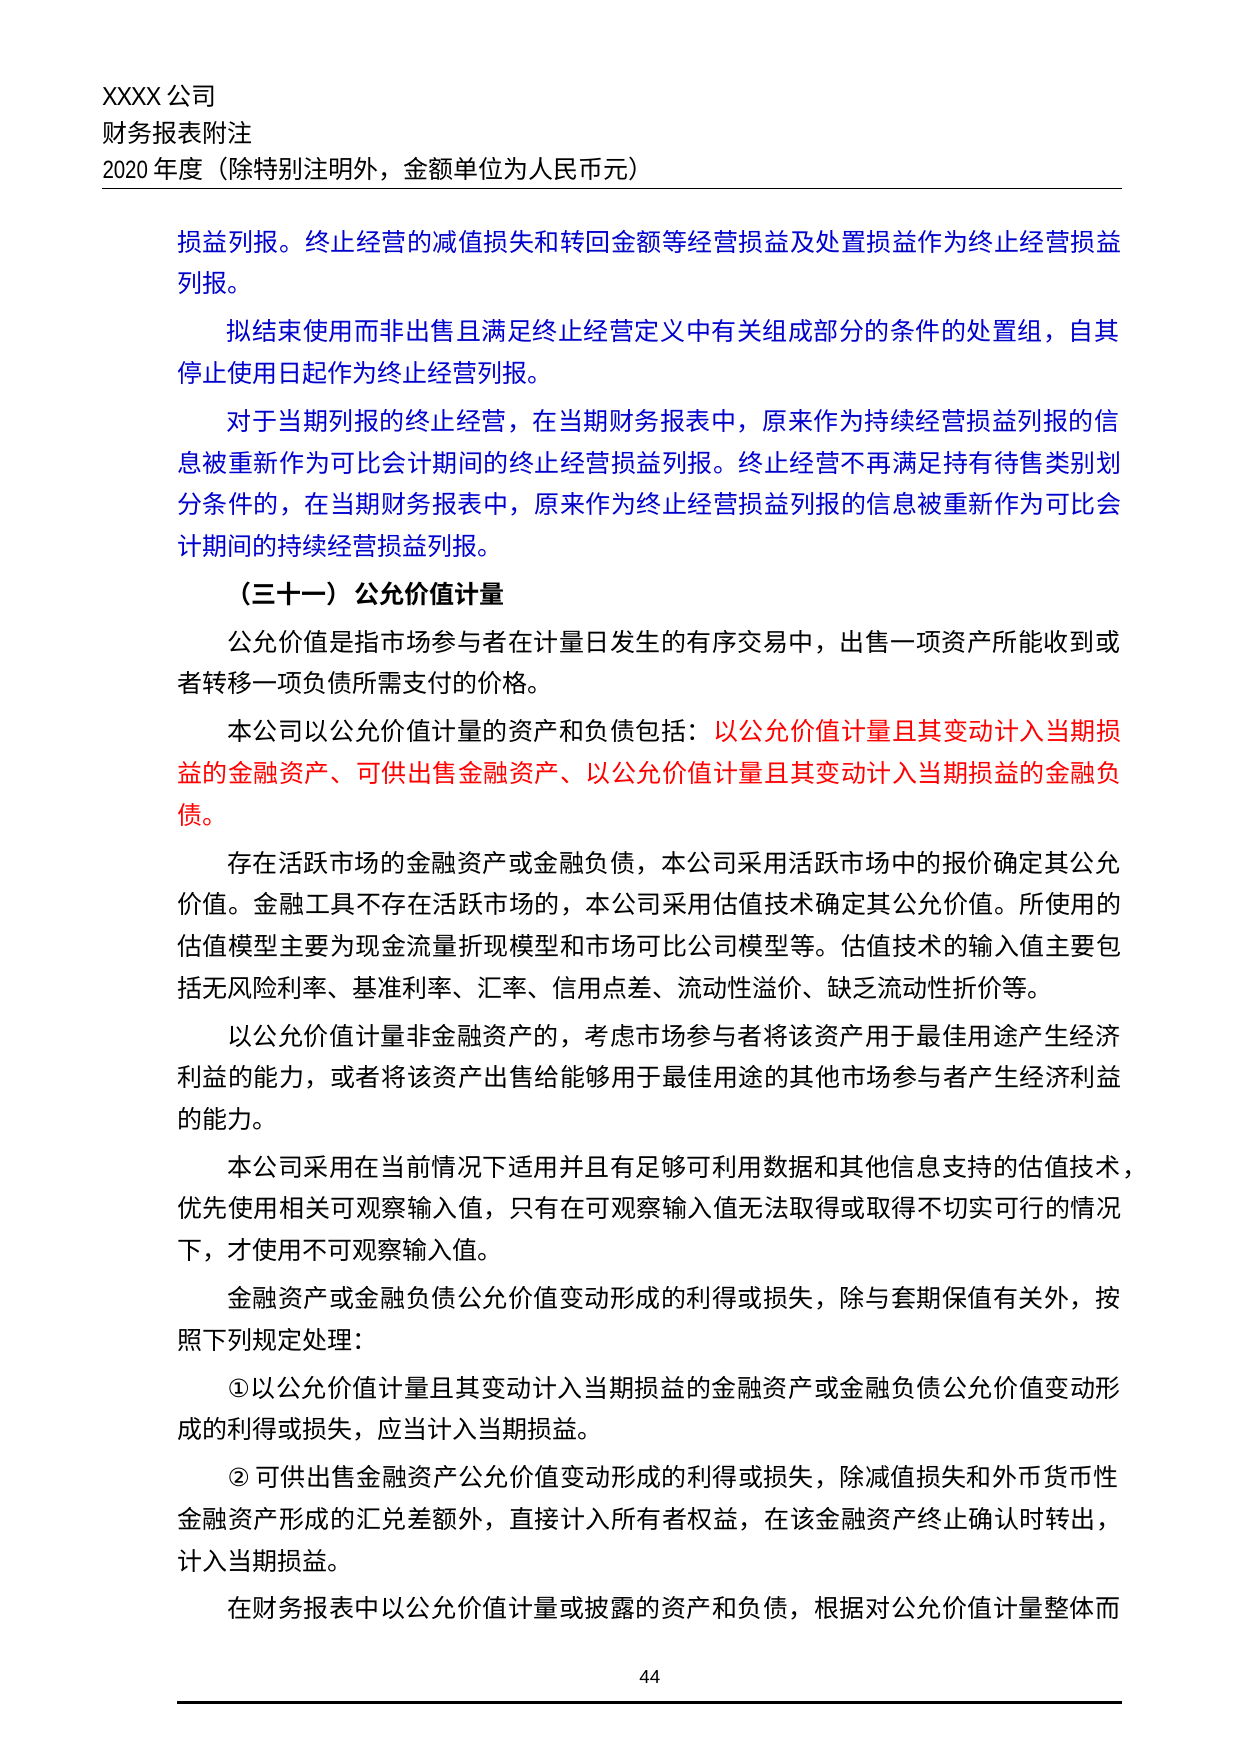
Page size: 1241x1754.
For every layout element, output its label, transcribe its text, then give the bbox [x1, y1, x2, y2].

text 以公允价值计量非金融资产的，考虑市场参与者将该资产用于最佳用途产生经济利益的能力，或者将该资产出售给能够用于最佳用途的其他市场参与者产生经济利益的能力。 [177, 1012, 1122, 1137]
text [177, 218, 1122, 301]
text 本公司采用在当前情况下适用并且有足够可利用数据和其他信息支持的估值技术，优先使用相关可观察输入值，只有在可观察输入值无法取得或取得不切实可行的情况下，才使用不可观察输入值。 [177, 1143, 1122, 1268]
text 存在活跃市场的金融资产或金融负债，本公司采用活跃市场中的报价确定其公允价值。金融工具不存在活跃市场的，本公司采用估值技术确定其公允价值。所使用的估值模型主要为现金流量折现模型和市场可比公司模型等。估值技术的输入值主要包括无风险利率、基准利率、汇率、信用点差、流动性溢价、缺乏流动性折价等。 [177, 839, 1122, 1005]
text 金融资产或金融负债公允价值变动形成的利得或损失，除与套期保值有关外，按照下列规定处理： [177, 1274, 1122, 1357]
text 本公司以公允价值计量的资产和负债包括：以公允价值计量且其变动计入当期损益的金融资产、可供出售金融资产、以公允价值计量且其变动计入当期损益的金融负债。 [177, 707, 1122, 832]
text ①以公允价值计量且其变动计入当期损益的金融资产或金融负债公允价值变动形成的利得或损失，应当计入当期损益。 [177, 1364, 1122, 1447]
text 拟结束使用而非出售且满足终止经营定义中有关组成部分的条件的处置组，自其停止使用日起作为终止经营列报。 [177, 307, 1122, 391]
text ②可供出售金融资产公允价值变动形成的利得或损失，除减值损失和外币货币性金融资产形成的汇兑差额外，直接计入所有者权益，在该金融资产终止确认时转出，计入当期损益。 [177, 1453, 1122, 1578]
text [177, 1584, 1122, 1626]
text 公允价值是指市场参与者在计量日发生的有序交易中，出售一项资产所能收到或者转移一项负债所需支付的价格。 [177, 618, 1122, 701]
text 对于当期列报的终止经营，在当期财务报表中，原来作为持续经营损益列报的信息被重新作为可比会计期间的终止经营损益列报。终止经营不再满足持有待售类别划分条件的，在当期财务报表中，原来作为终止经营损益列报的信息被重新作为可比会计期间的持续经营损益列报。 [177, 397, 1122, 564]
list 公允价值计量 [226, 570, 1122, 612]
